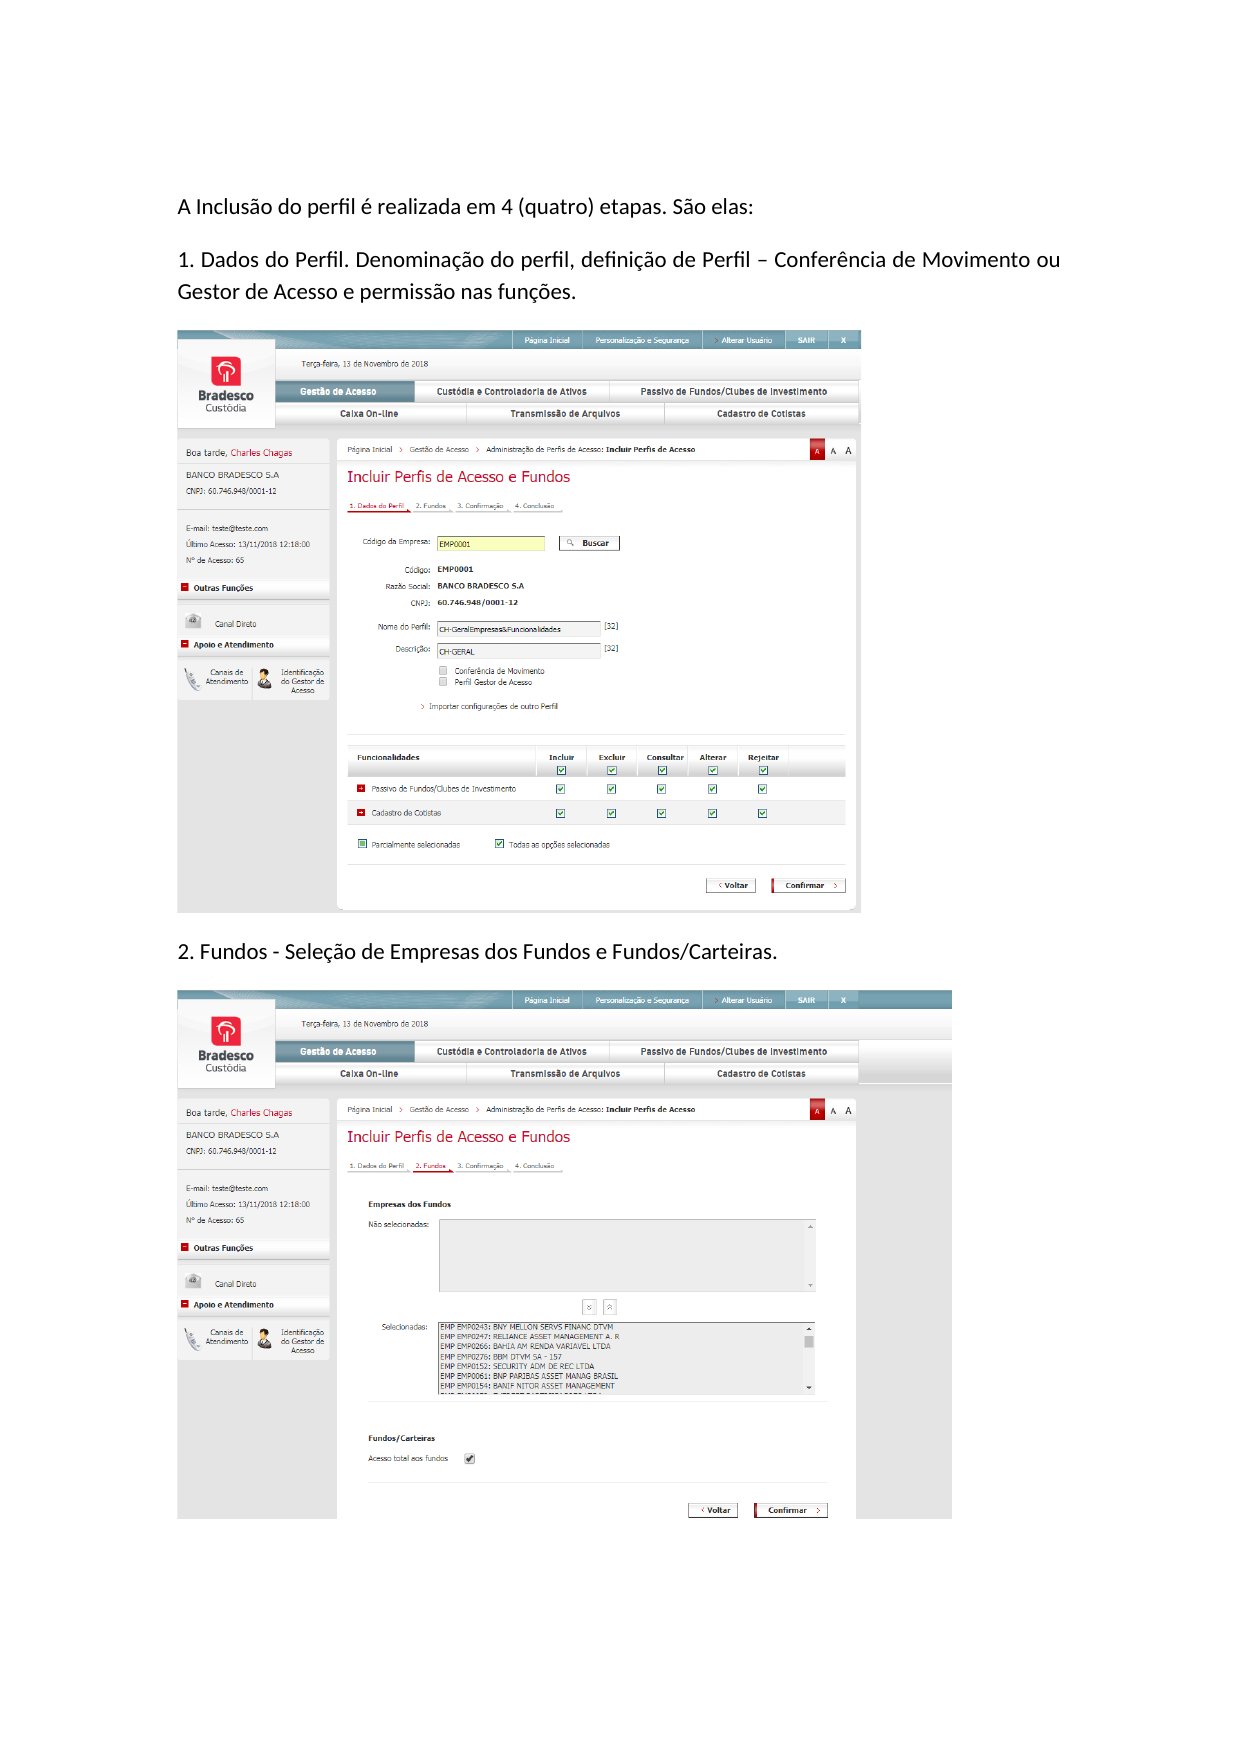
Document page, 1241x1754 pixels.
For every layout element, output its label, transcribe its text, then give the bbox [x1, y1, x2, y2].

picture [177, 330, 862, 913]
text 2. Fundos - Seleção de Empresas dos Fundos e Fundos/Carteiras. [177, 937, 1063, 965]
picture [177, 990, 952, 1519]
text A Inclusão do perfil é realizada em 4 (quatro) etapas. São elas: [177, 192, 1063, 220]
text 1. Dados do Perfil. Denominação do perfil, definição de Perfil – Conferência de Movimento ou Gestor de Acesso e permissão nas funções. [177, 245, 1063, 305]
